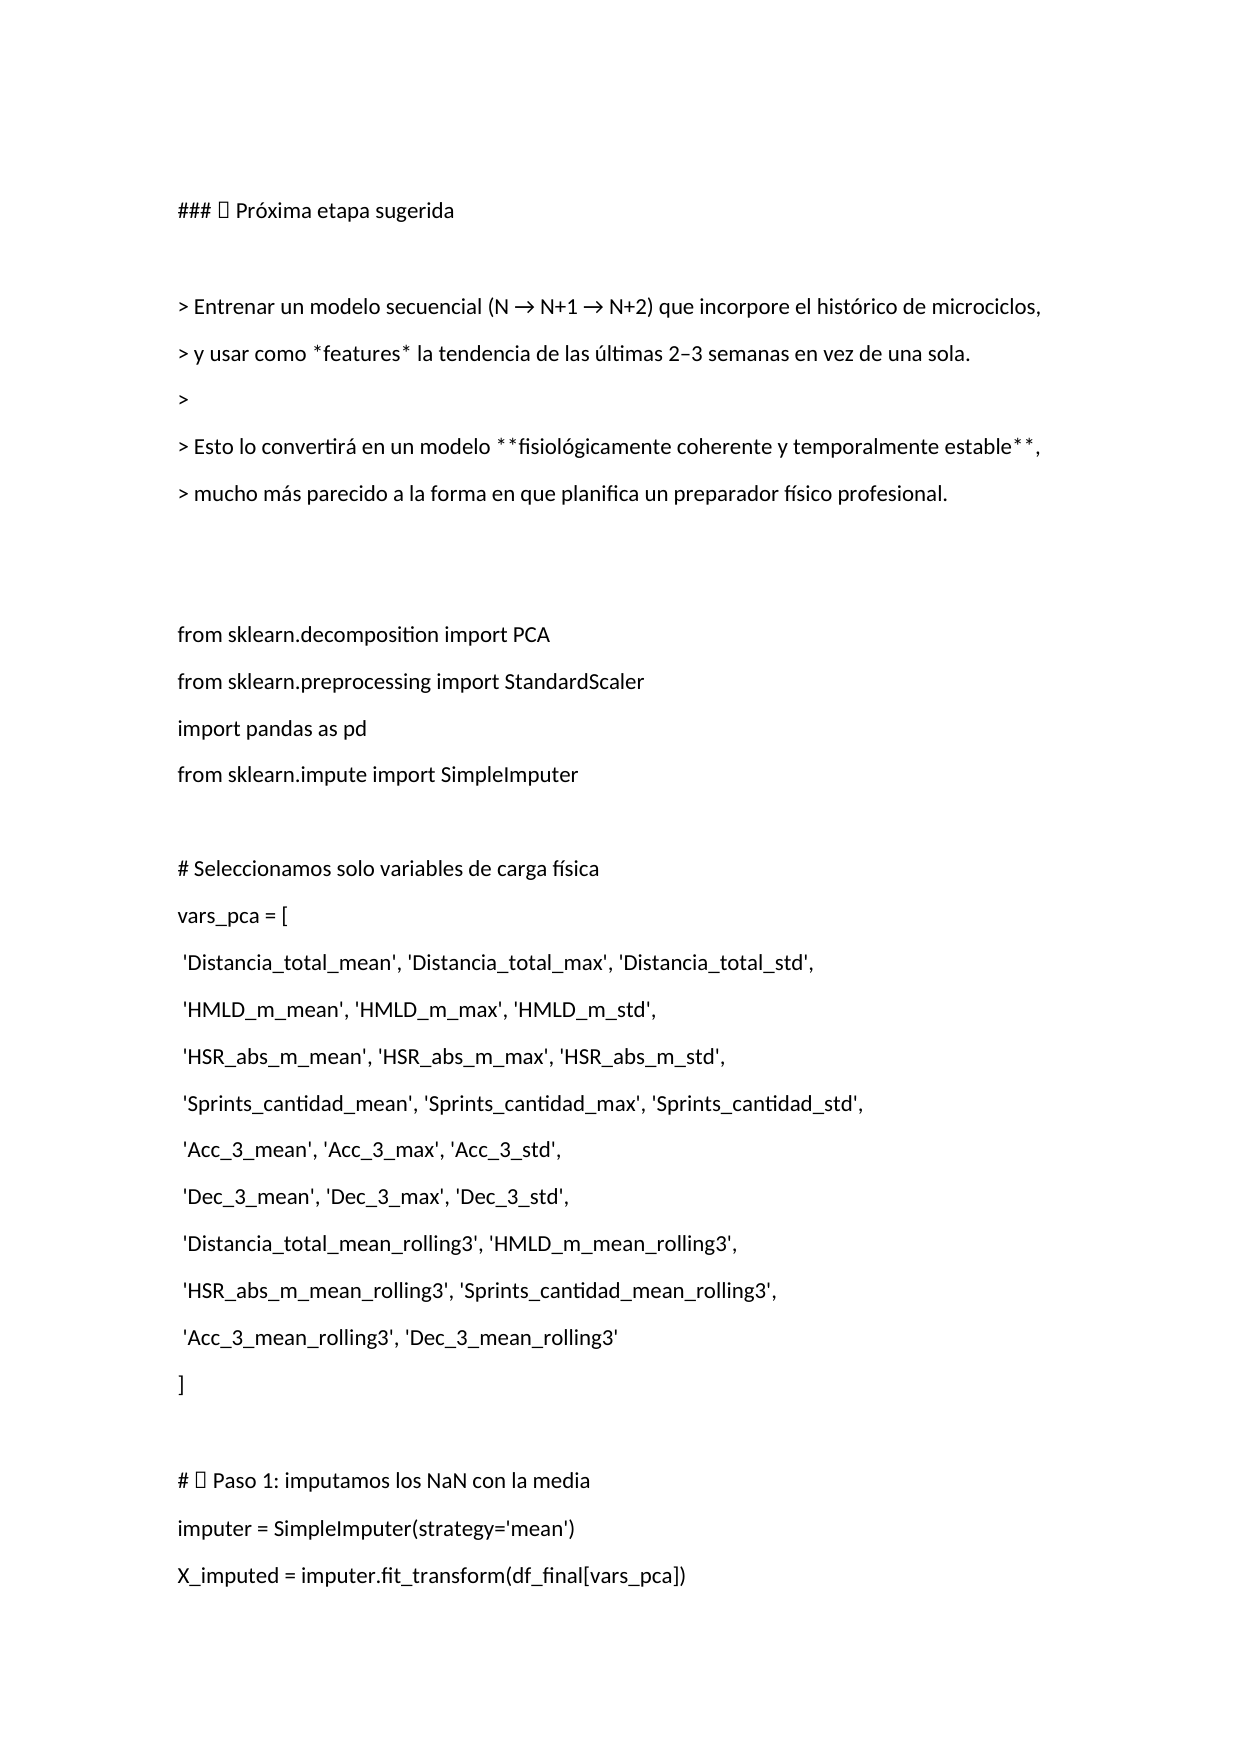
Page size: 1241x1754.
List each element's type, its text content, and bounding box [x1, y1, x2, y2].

text > mucho más parecido a la forma en que planifica un preparador físico profesional. [177, 479, 1063, 507]
text # Seleccionamos solo variables de carga física [177, 854, 1063, 882]
text # 🔹 Paso 1: imputamos los NaN con la media [177, 1464, 1063, 1495]
text 'HSR_abs_m_mean', 'HSR_abs_m_max', 'HSR_abs_m_std', [177, 1042, 1063, 1070]
text 'Distancia_total_mean', 'Distancia_total_max', 'Distancia_total_std', [177, 948, 1063, 976]
text 'HSR_abs_m_mean_rolling3', 'Sprints_cantidad_mean_rolling3', [177, 1276, 1063, 1304]
text from sklearn.decomposition import PCA [177, 620, 1063, 648]
text imputer = SimpleImputer(strategy='mean') [177, 1514, 1063, 1542]
text from sklearn.impute import SimpleImputer [177, 761, 1063, 788]
text vars_pca = [ [177, 901, 1063, 929]
text ### 🧩 Próxima etapa sugerida [177, 194, 1063, 226]
text > [177, 386, 1063, 413]
text 'HMLD_m_mean', 'HMLD_m_max', 'HMLD_m_std', [177, 995, 1063, 1023]
text ] [177, 1370, 1063, 1398]
text > Entrenar un modelo secuencial (N → N+1 → N+2) que incorpore el histórico de microciclos, [177, 292, 1063, 320]
text 'Acc_3_mean', 'Acc_3_max', 'Acc_3_std', [177, 1136, 1063, 1163]
text > y usar como *features* la tendencia de las últimas 2–3 semanas en vez de una sola. [177, 339, 1063, 367]
text 'Acc_3_mean_rolling3', 'Dec_3_mean_rolling3' [177, 1323, 1063, 1351]
text > Esto lo convertirá en un modelo **fisiológicamente coherente y temporalmente estable**, [177, 432, 1063, 460]
text 'Dec_3_mean', 'Dec_3_max', 'Dec_3_std', [177, 1182, 1063, 1210]
text from sklearn.preprocessing import StandardScaler [177, 667, 1063, 695]
text X_imputed = imputer.fit_transform(df_final[vars_pca]) [177, 1561, 1063, 1589]
text 'Sprints_cantidad_mean', 'Sprints_cantidad_max', 'Sprints_cantidad_std', [177, 1089, 1063, 1117]
text import pandas as pd [177, 714, 1063, 742]
text 'Distancia_total_mean_rolling3', 'HMLD_m_mean_rolling3', [177, 1229, 1063, 1257]
